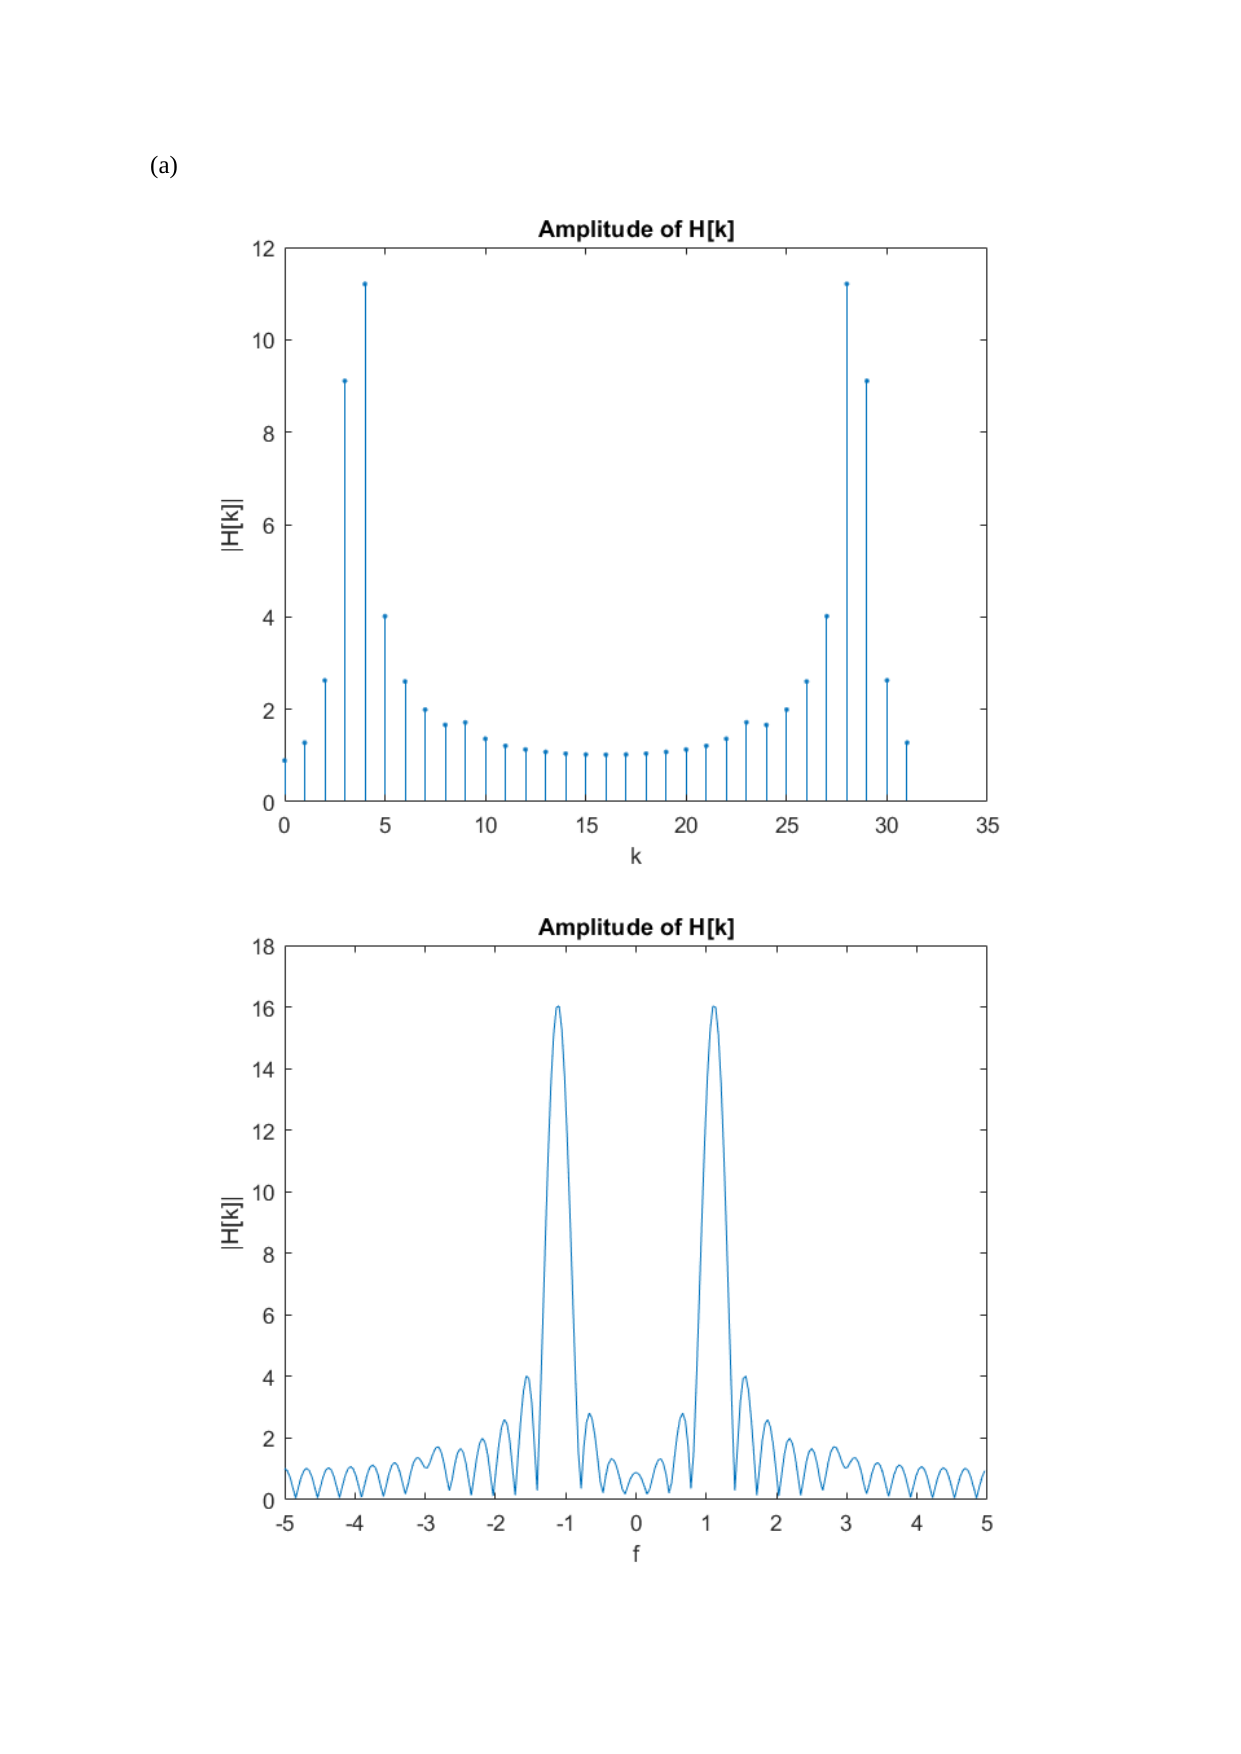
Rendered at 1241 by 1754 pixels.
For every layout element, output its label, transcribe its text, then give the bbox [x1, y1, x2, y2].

picture [167, 895, 1073, 1575]
text (a) [150, 150, 1090, 179]
picture [167, 197, 1073, 877]
